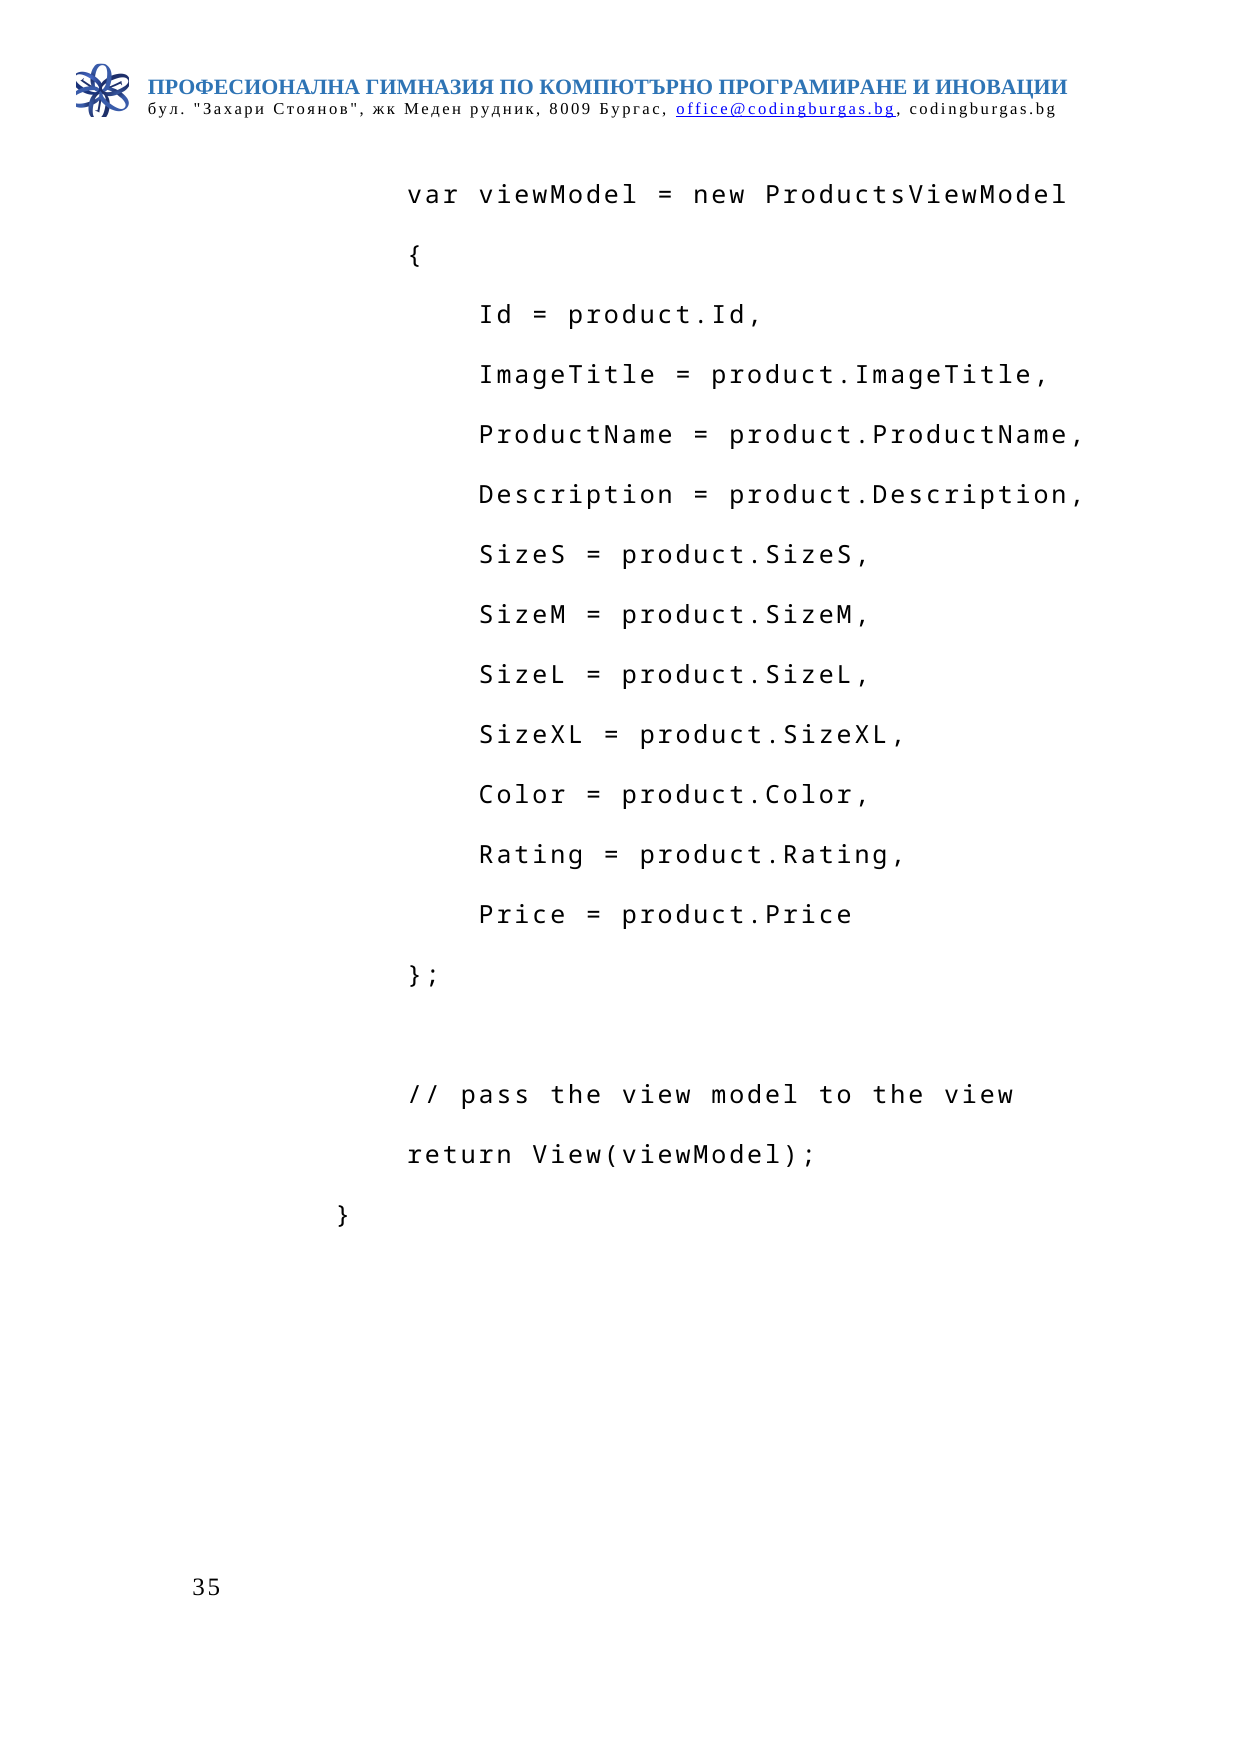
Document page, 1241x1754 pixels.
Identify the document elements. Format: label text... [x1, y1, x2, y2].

text SizeL = product.SizeL, [148, 657, 1092, 691]
text ProductName = product.ProductName, [148, 417, 1092, 451]
text return View(viewModel); [148, 1137, 1092, 1171]
text { [148, 237, 1092, 271]
text SizeM = product.SizeM, [148, 597, 1092, 631]
text var viewModel = new ProductsViewModel [148, 177, 1092, 211]
text // pass the view model to the view [148, 1077, 1092, 1111]
text Id = product.Id, [148, 297, 1092, 331]
text Color = product.Color, [148, 777, 1092, 811]
text Price = product.Price [148, 897, 1092, 931]
text SizeXL = product.SizeXL, [148, 717, 1092, 751]
text } [148, 1197, 1092, 1231]
text ImageTitle = product.ImageTitle, [148, 357, 1092, 391]
text Description = product.Description, [148, 477, 1092, 511]
picture [76, 63, 130, 117]
text SizeS = product.SizeS, [148, 537, 1092, 571]
text }; [148, 957, 1092, 991]
text Rating = product.Rating, [148, 837, 1092, 871]
